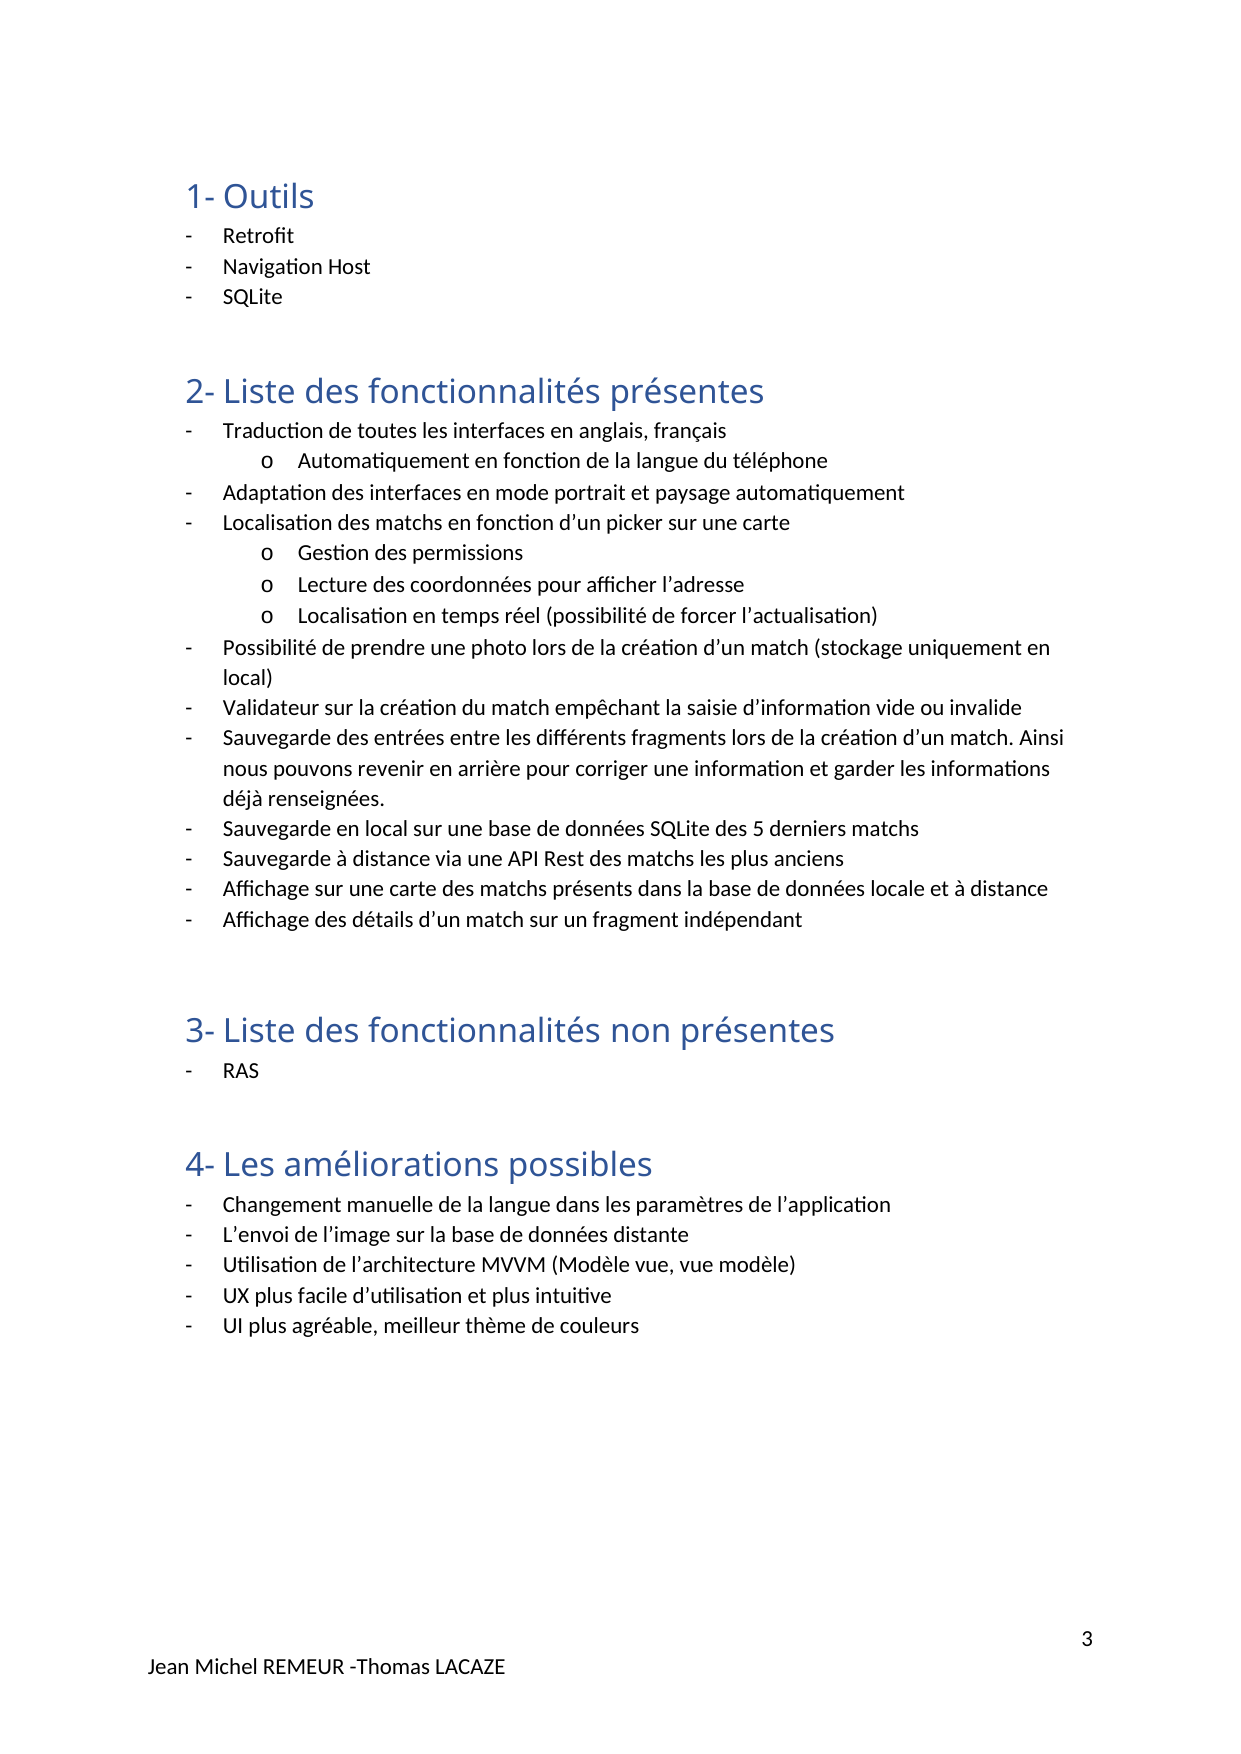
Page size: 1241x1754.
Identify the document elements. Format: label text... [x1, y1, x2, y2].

list Sauvegarde des entrées entre les différents fragments lors de la création d’un match. Ainsi nous pouvons revenir en arrière pour corriger une information et garder les informations déjà renseignées. [185, 723, 1093, 812]
subtitle Liste des fonctionnalités présentes [185, 367, 1093, 413]
list Sauvegarde à distance via une API Rest des matchs les plus anciens [185, 844, 1093, 872]
list RAS [185, 1056, 1093, 1084]
list Lecture des coordonnées pour afficher l’adresse [260, 570, 1093, 599]
list Adaptation des interfaces en mode portrait et paysage automatiquement [185, 478, 1093, 506]
list UI plus agréable, meilleur thème de couleurs [185, 1311, 1093, 1339]
list SQLite [185, 282, 1093, 310]
list Localisation des matchs en fonction d’un picker sur une carte [185, 508, 1093, 536]
subtitle Liste des fonctionnalités non présentes [185, 1007, 1093, 1052]
list Affichage sur une carte des matchs présents dans la base de données locale et à distance [185, 874, 1093, 902]
list Possibilité de prendre une photo lors de la création d’un match (stockage uniquement en local) [185, 633, 1093, 691]
list Gestion des permissions [260, 538, 1093, 568]
list Localisation en temps réel (possibilité de forcer l’actualisation) [260, 601, 1093, 631]
list Sauvegarde en local sur une base de données SQLite des 5 derniers matchs [185, 814, 1093, 842]
subtitle Les améliorations possibles [185, 1141, 1093, 1187]
subtitle Outils [185, 173, 1093, 218]
list Automatiquement en fonction de la langue du téléphone [260, 447, 1093, 476]
list L’envoi de l’image sur la base de données distante [185, 1220, 1093, 1248]
list Changement manuelle de la langue dans les paramètres de l’application [185, 1190, 1093, 1218]
list UX plus facile d’utilisation et plus intuitive [185, 1281, 1093, 1309]
list Validateur sur la création du match empêchant la saisie d’information vide ou invalide [185, 693, 1093, 721]
list Utilisation de l’architecture MVVM (Modèle vue, vue modèle) [185, 1251, 1093, 1278]
list Traduction de toutes les interfaces en anglais, français [185, 416, 1093, 444]
list Retrofit [185, 222, 1093, 249]
list Affichage des détails d’un match sur un fragment indépendant [185, 905, 1093, 933]
list Navigation Host [185, 252, 1093, 280]
